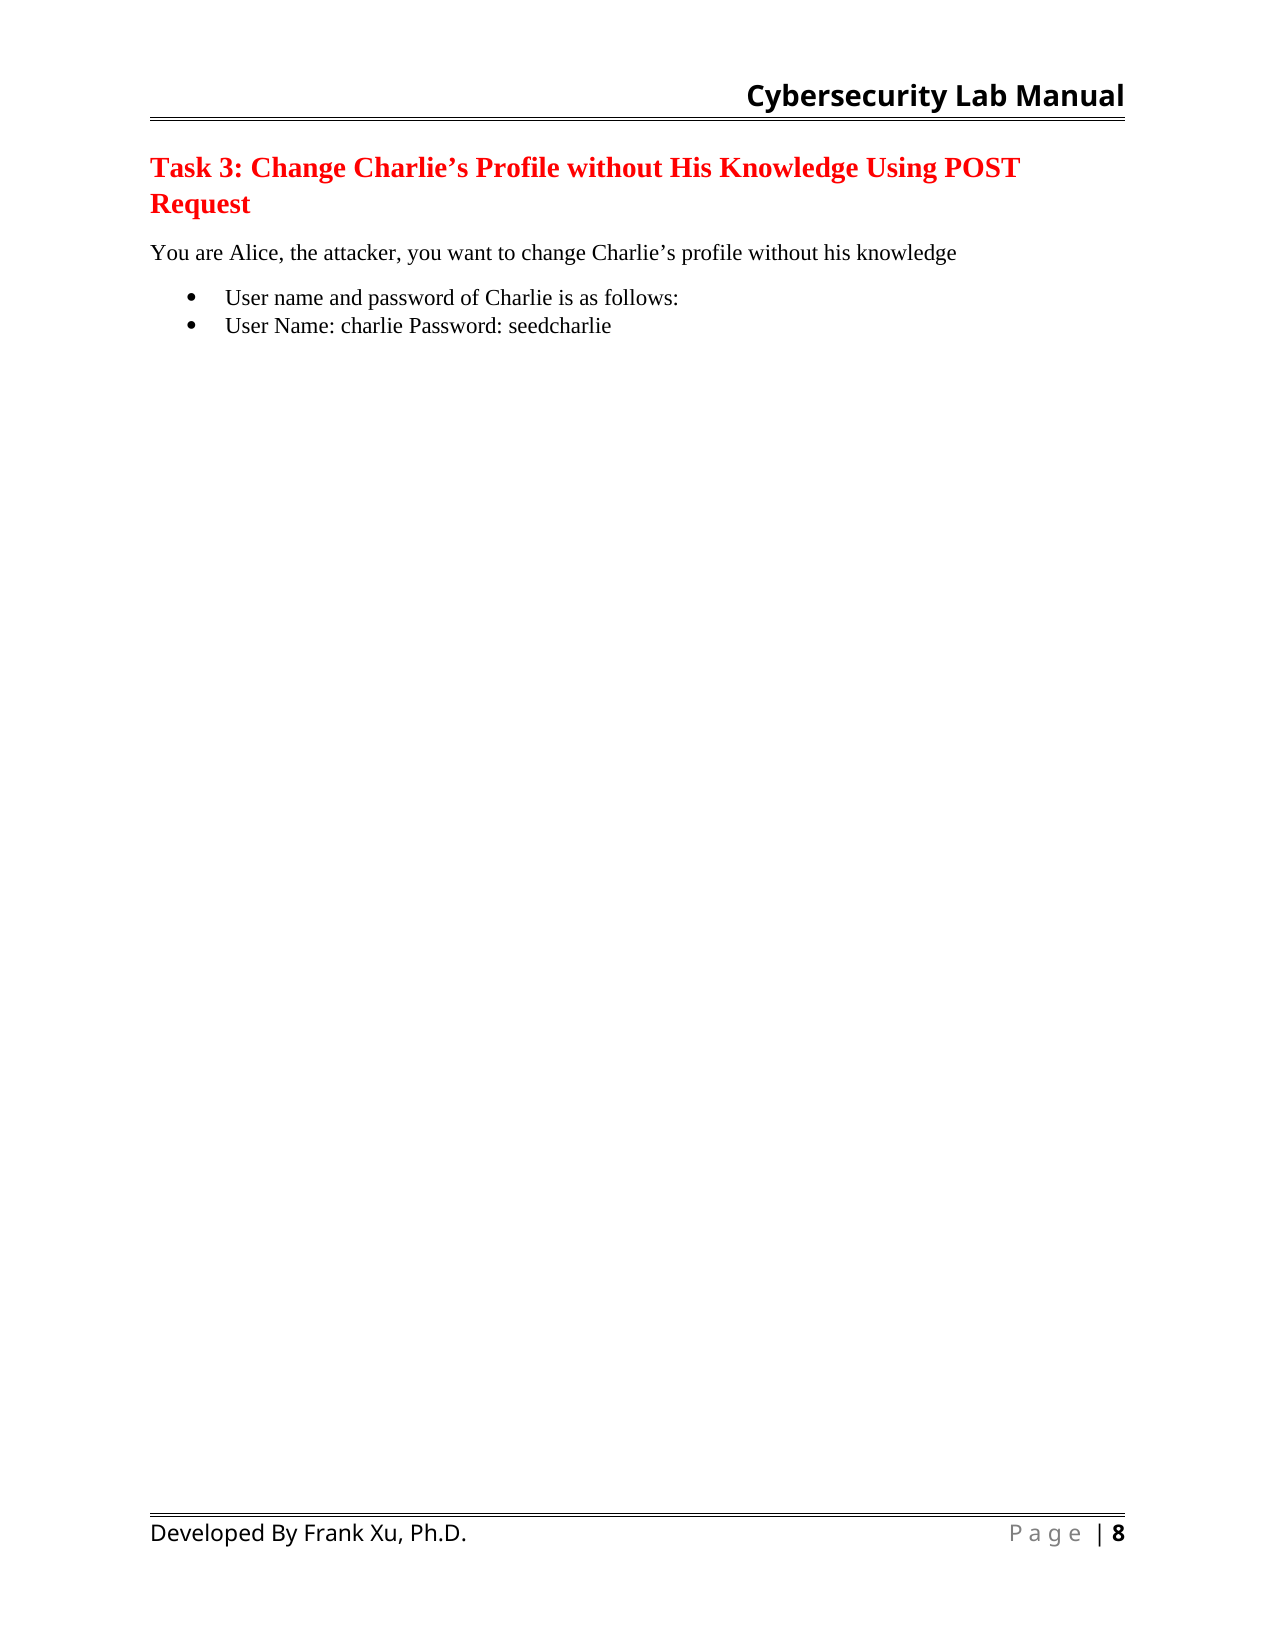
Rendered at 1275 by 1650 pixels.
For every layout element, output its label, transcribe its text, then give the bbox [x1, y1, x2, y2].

list User Name: charlie Password: seedcharlie [187, 312, 1125, 339]
text You are Alice, the attacker, you want to change Charlie’s profile without his knowledge [150, 239, 1125, 265]
list User name and password of Charlie is as follows: [187, 284, 1125, 310]
text Task 3: Change Charlie’s Profile without His Knowledge Using POST Request [150, 150, 1125, 220]
